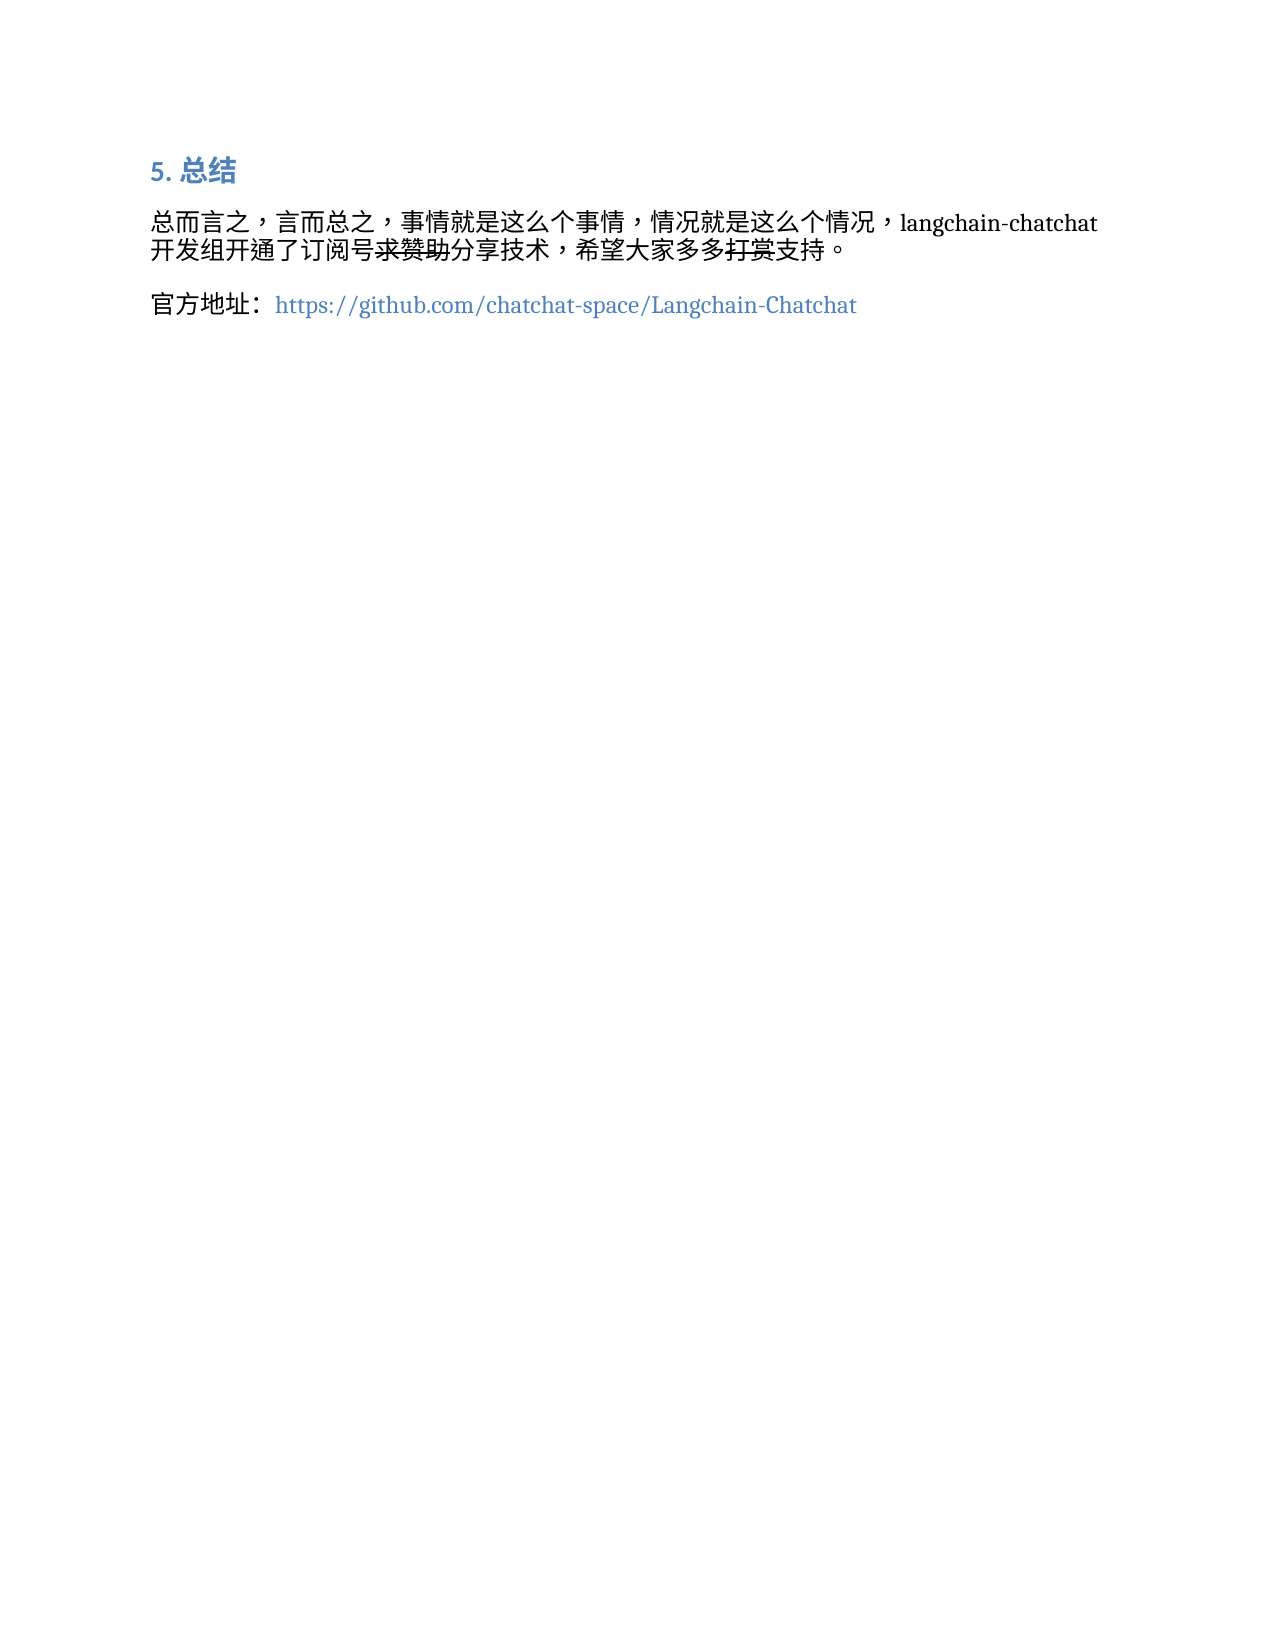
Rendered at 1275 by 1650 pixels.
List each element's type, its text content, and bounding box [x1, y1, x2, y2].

text 官方地址：https://github.com/chatchat-space/Langchain-Chatchat [150, 285, 1125, 321]
text 总而言之，言而总之，事情就是这么个事情，情况就是这么个情况，langchain-chatchat开发组开通了订阅号求赞助分享技术，希望大家多多打赏支持。 [150, 208, 1125, 266]
subtitle 5. 总结 [150, 150, 1125, 190]
